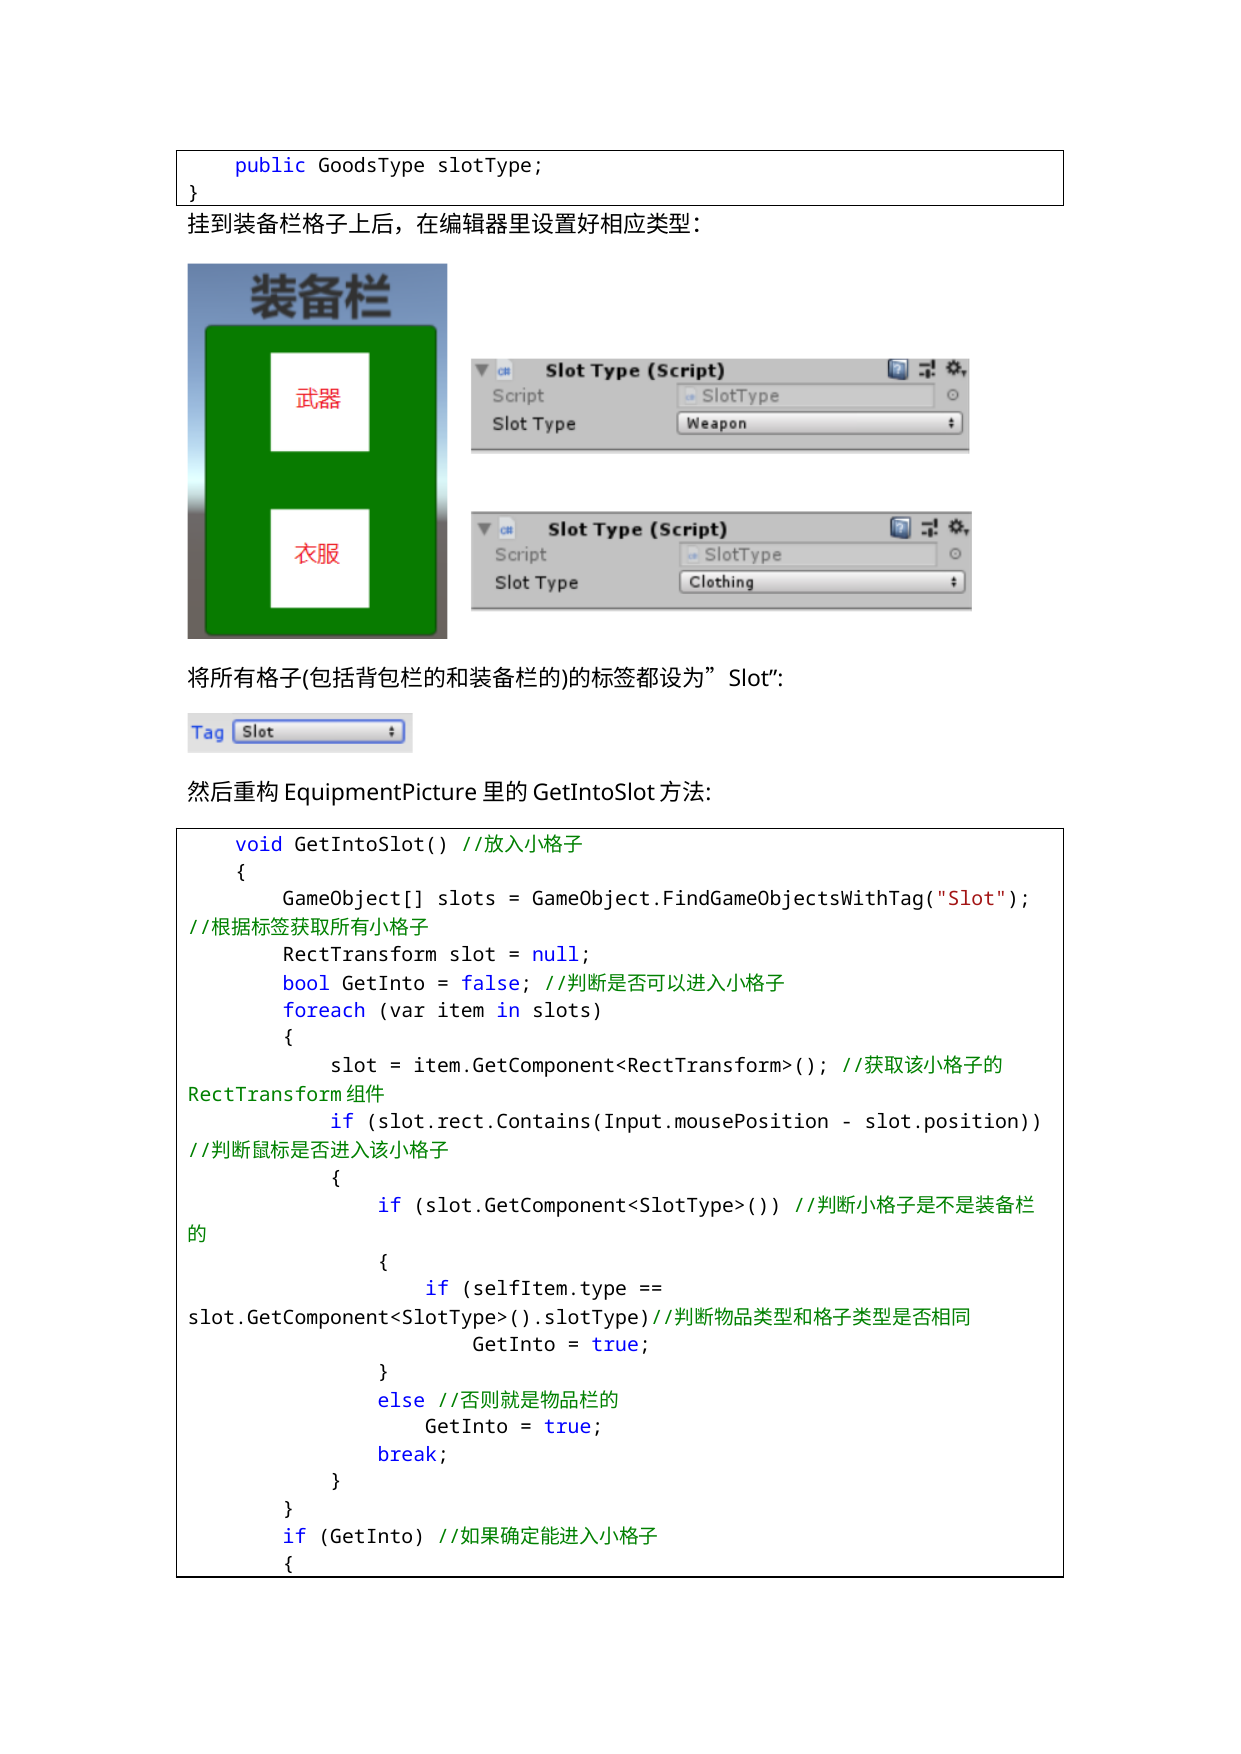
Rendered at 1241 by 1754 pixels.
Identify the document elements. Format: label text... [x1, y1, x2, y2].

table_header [177, 151, 1063, 205]
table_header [177, 829, 1063, 1576]
picture [187, 713, 413, 753]
text 然后重构EquipmentPicture里的GetIntoSlot方法: [187, 773, 1053, 807]
picture [187, 260, 977, 639]
text 挂到装备栏格子上后，在编辑器里设置好相应类型： [187, 206, 1053, 239]
text 将所有格子(包括背包栏的和装备栏的)的标签都设为”Slot”: [187, 660, 1053, 693]
